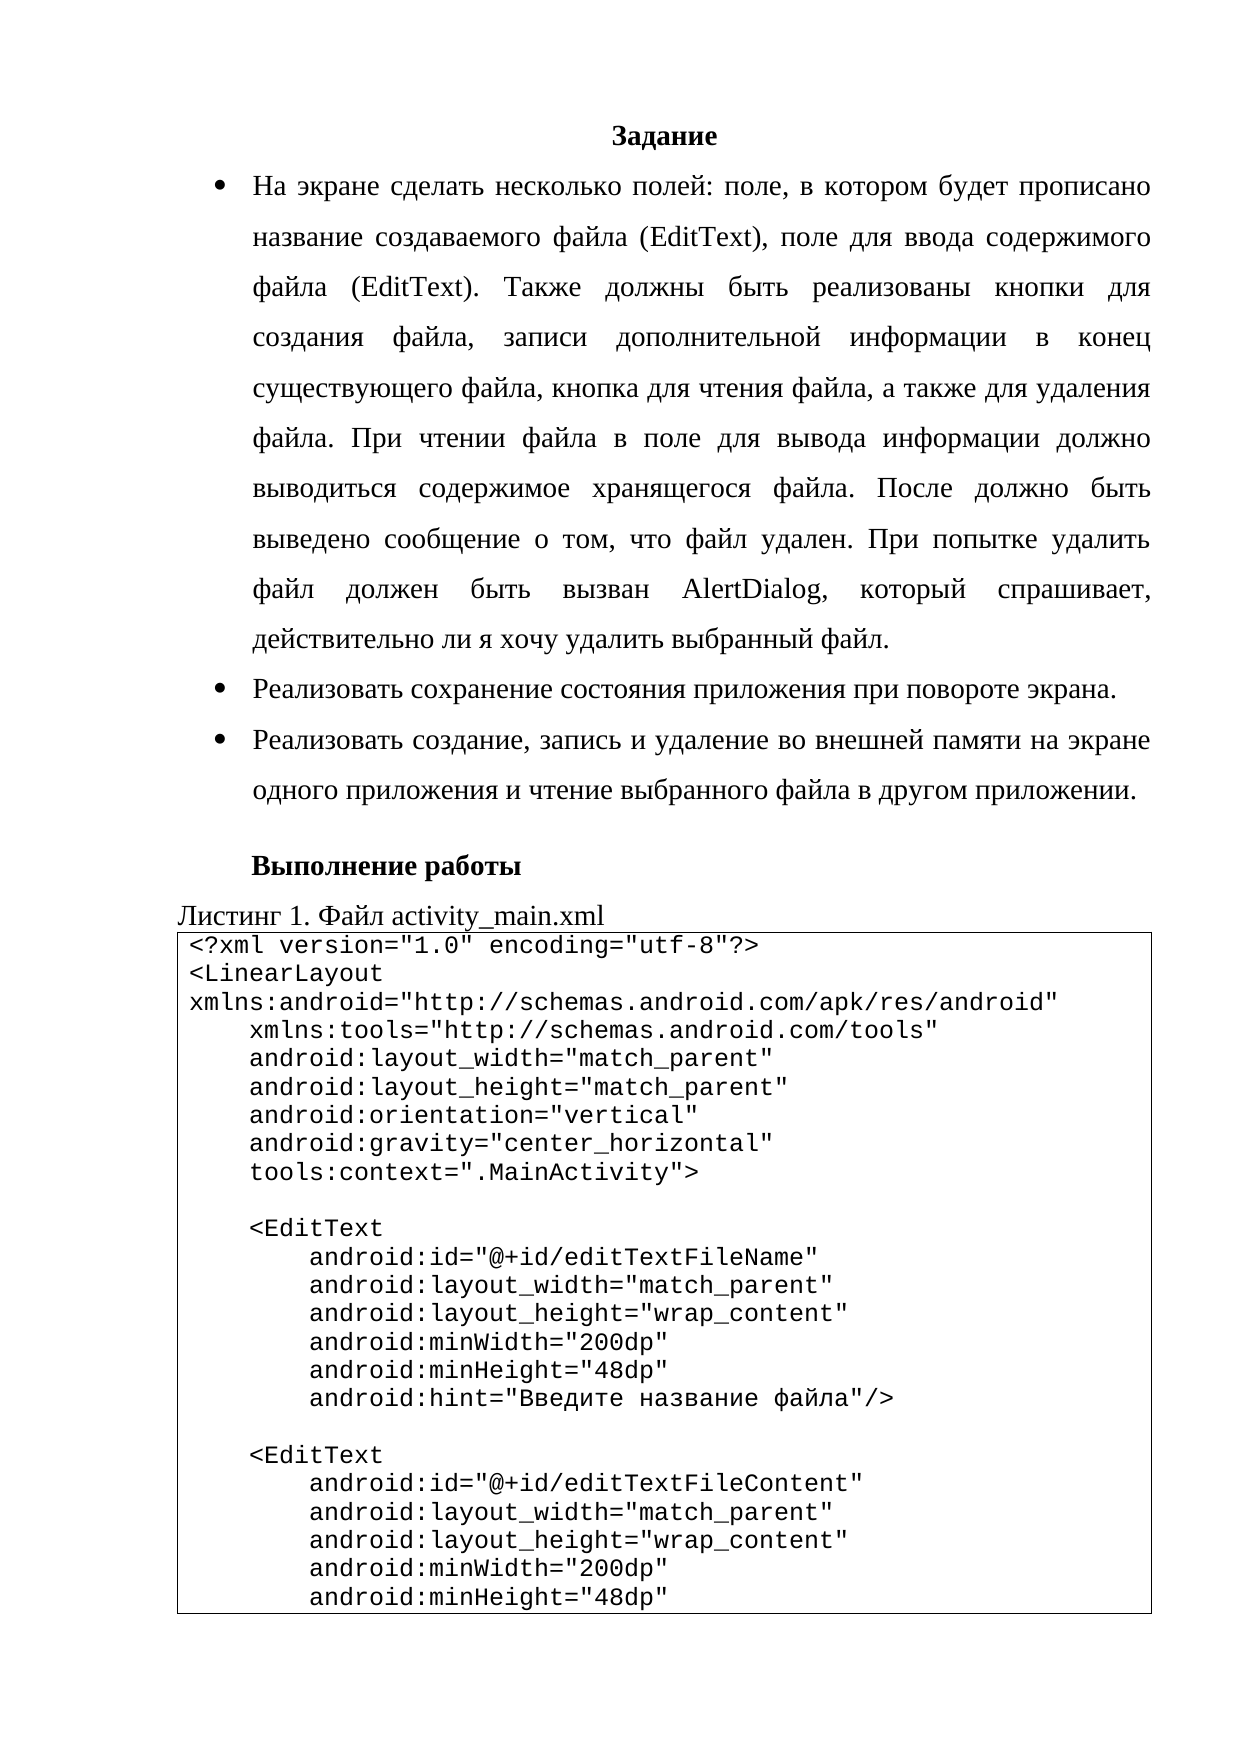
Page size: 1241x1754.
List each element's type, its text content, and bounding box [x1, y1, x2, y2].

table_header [178, 933, 1151, 1613]
list На экране сделать несколько полей: поле, в котором будет прописано название создаваемого файла (EditText), поле для ввода содержимого файла (EditText). Также должны быть реализованы кнопки для создания файла, записи дополнительной информации в конец существующего файла, кнопка для чтения файла, а также для удаления файла. При чтении файла в поле для вывода информации должно выводиться содержимое хранящегося файла. После должно быть выведено сообщение о том, что файл удален. При попытке удалить файл должен быть вызван AlertDialog, который спрашивает, действительно ли я хочу удалить выбранный файл. [215, 168, 1152, 655]
subtitle Выполнение работы [177, 848, 1152, 881]
list Реализовать сохранение состояния приложения при повороте экрана. [215, 672, 1152, 705]
list Реализовать создание, запись и удаление во внешней памяти на экране одного приложения и чтение выбранного файла в другом приложении. [215, 722, 1152, 806]
text Листинг 1. Файл activity_main.xml [177, 898, 1152, 932]
subtitle Задание [177, 118, 1152, 152]
